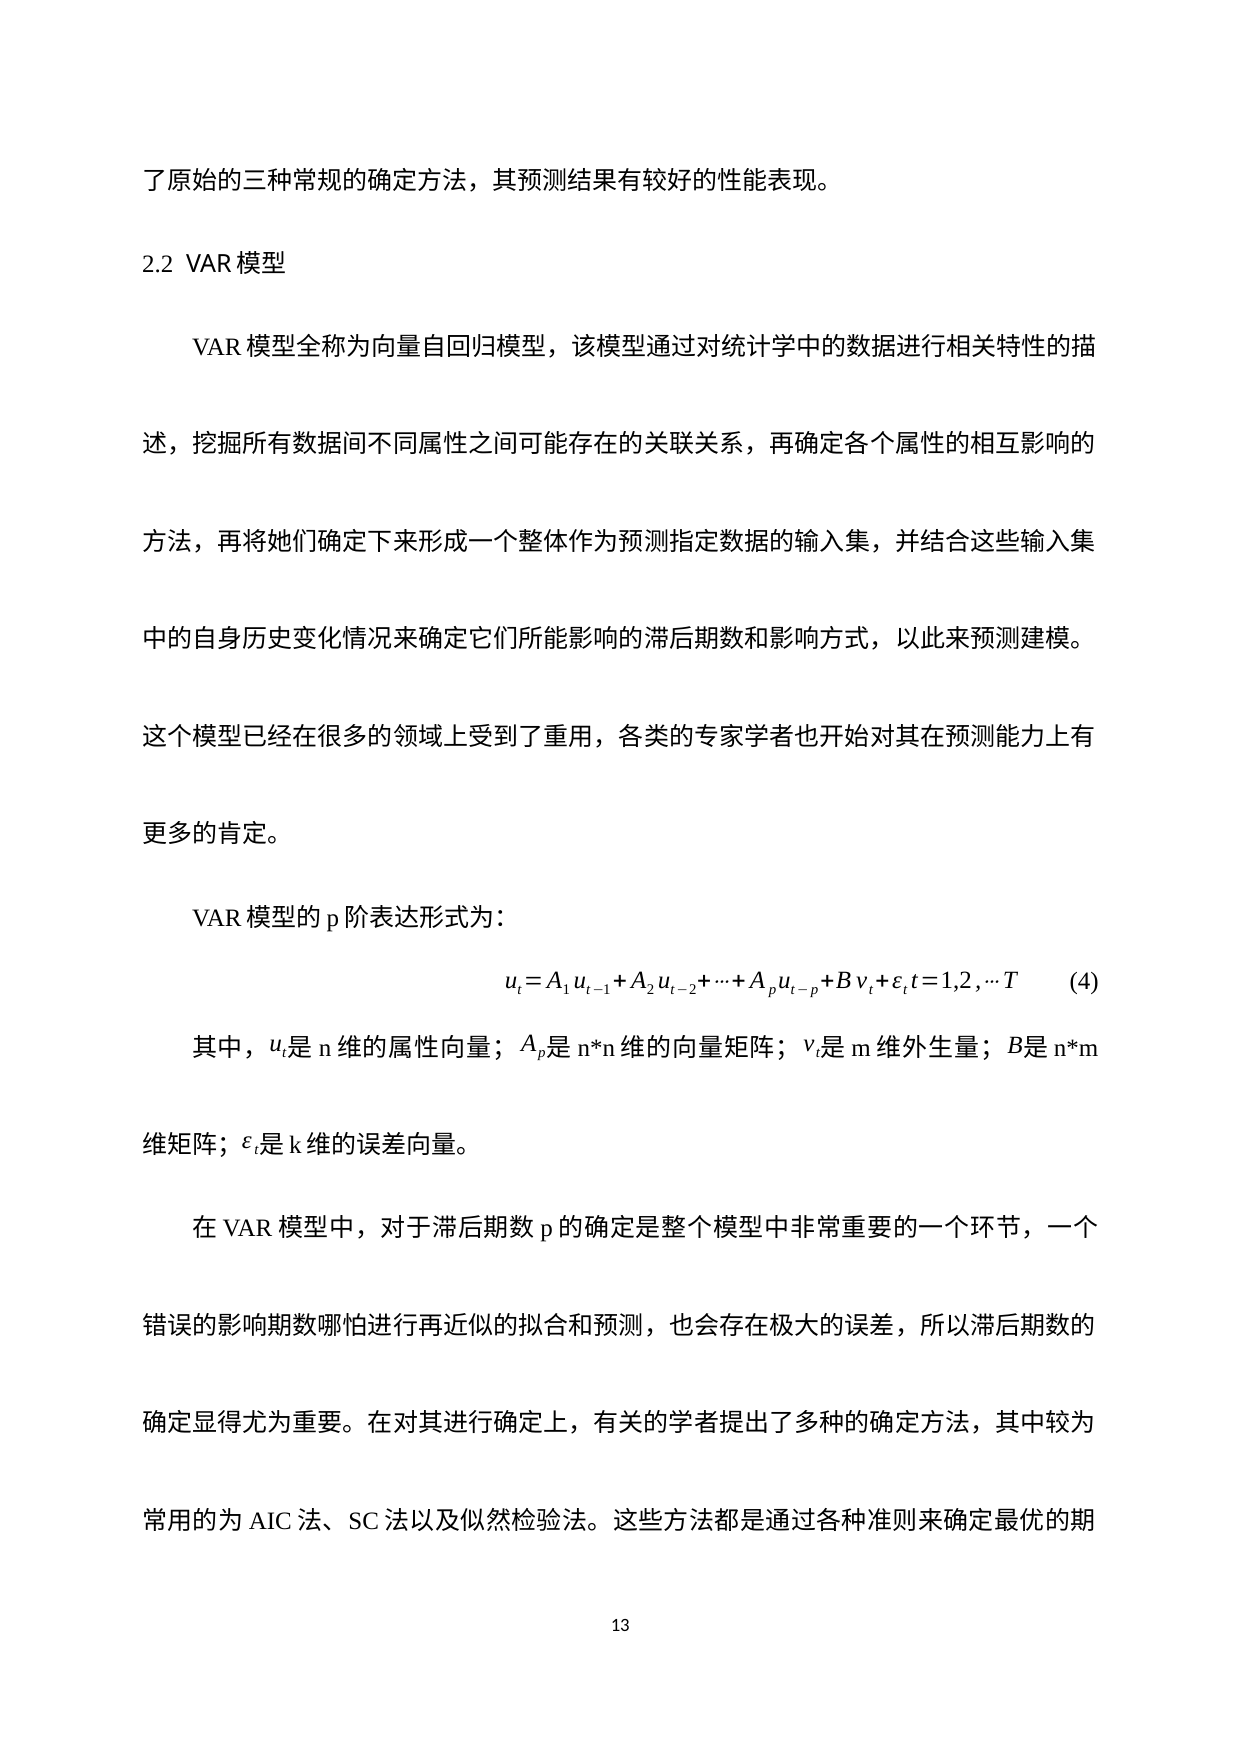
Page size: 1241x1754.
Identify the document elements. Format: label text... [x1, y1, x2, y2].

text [142, 1193, 1098, 1551]
text (4) [142, 966, 1098, 998]
text 2.2 VAR模型 [142, 229, 1098, 294]
text VAR模型全称为向量自回归模型，该模型通过对统计学中的数据进行相关特性的描述，挖掘所有数据间不同属性之间可能存在的关联关系，再确定各个属性的相互影响的方法，再将她们确定下来形成一个整体作为预测指定数据的输入集，并结合这些输入集中的自身历史变化情况来确定它们所能影响的滞后期数和影响方式，以此来预测建模。这个模型已经在很多的领域上受到了重用，各类的专家学者也开始对其在预测能力上有更多的肯定。 [142, 312, 1098, 864]
text 其中，是n维的属性向量；是n*n维的向量矩阵；是m维外生量；是n*m维矩阵；是k维的误差向量。 [142, 1013, 1098, 1175]
text VAR模型的p阶表达形式为： [142, 883, 1098, 948]
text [142, 146, 1098, 211]
